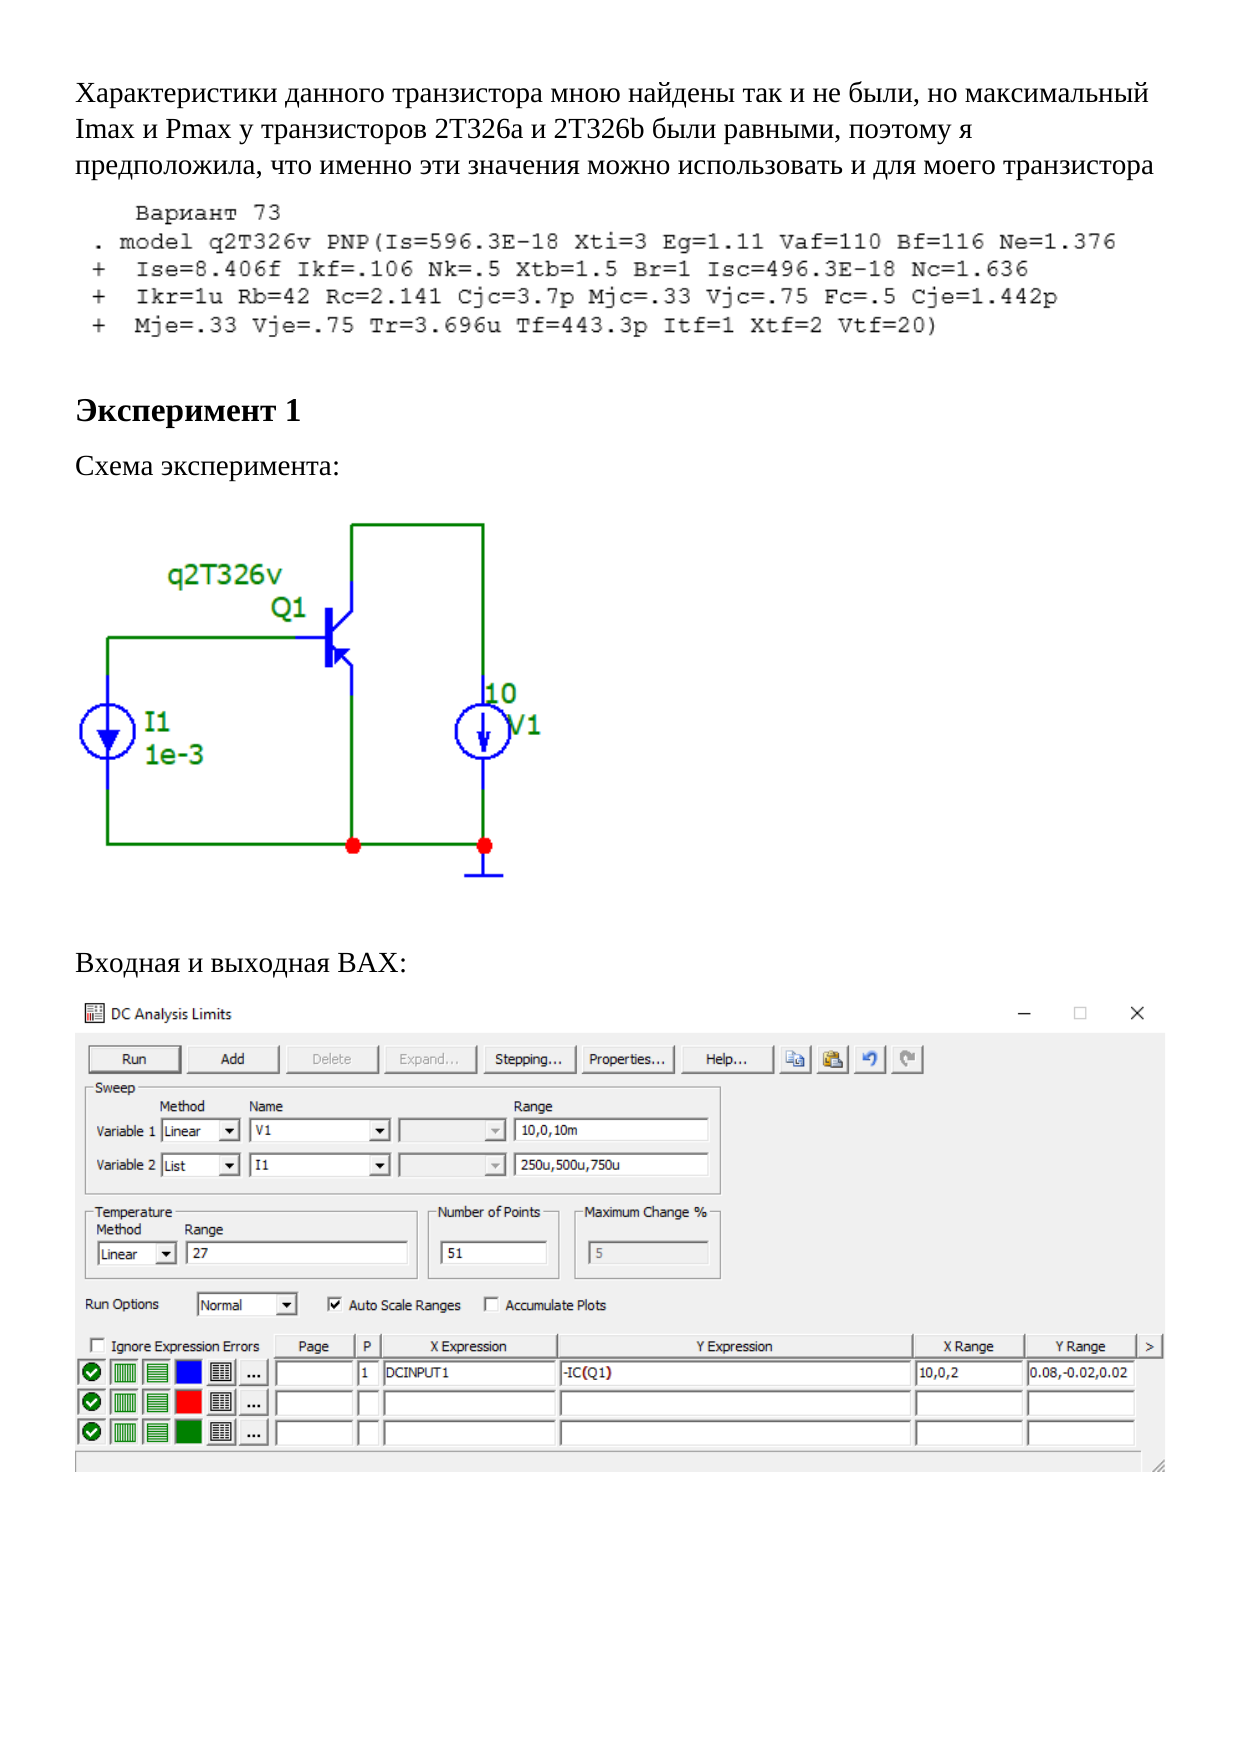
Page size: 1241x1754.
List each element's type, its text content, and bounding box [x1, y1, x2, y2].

picture [75, 501, 563, 926]
picture [75, 183, 1166, 372]
text Входная и выходная ВАХ: [75, 945, 1165, 978]
picture [75, 997, 1166, 1472]
text Эксперимент 1 [75, 390, 1165, 428]
text Схема эксперимента: [75, 448, 1165, 482]
text Характеристики данного транзистора мною найдены так и не были, но максимальный Imax и Pmax у транзисторов 2T326a и 2T326b были равными, поэтому я предположила, что именно эти значения можно использовать и для моего транзистора [75, 75, 1165, 183]
